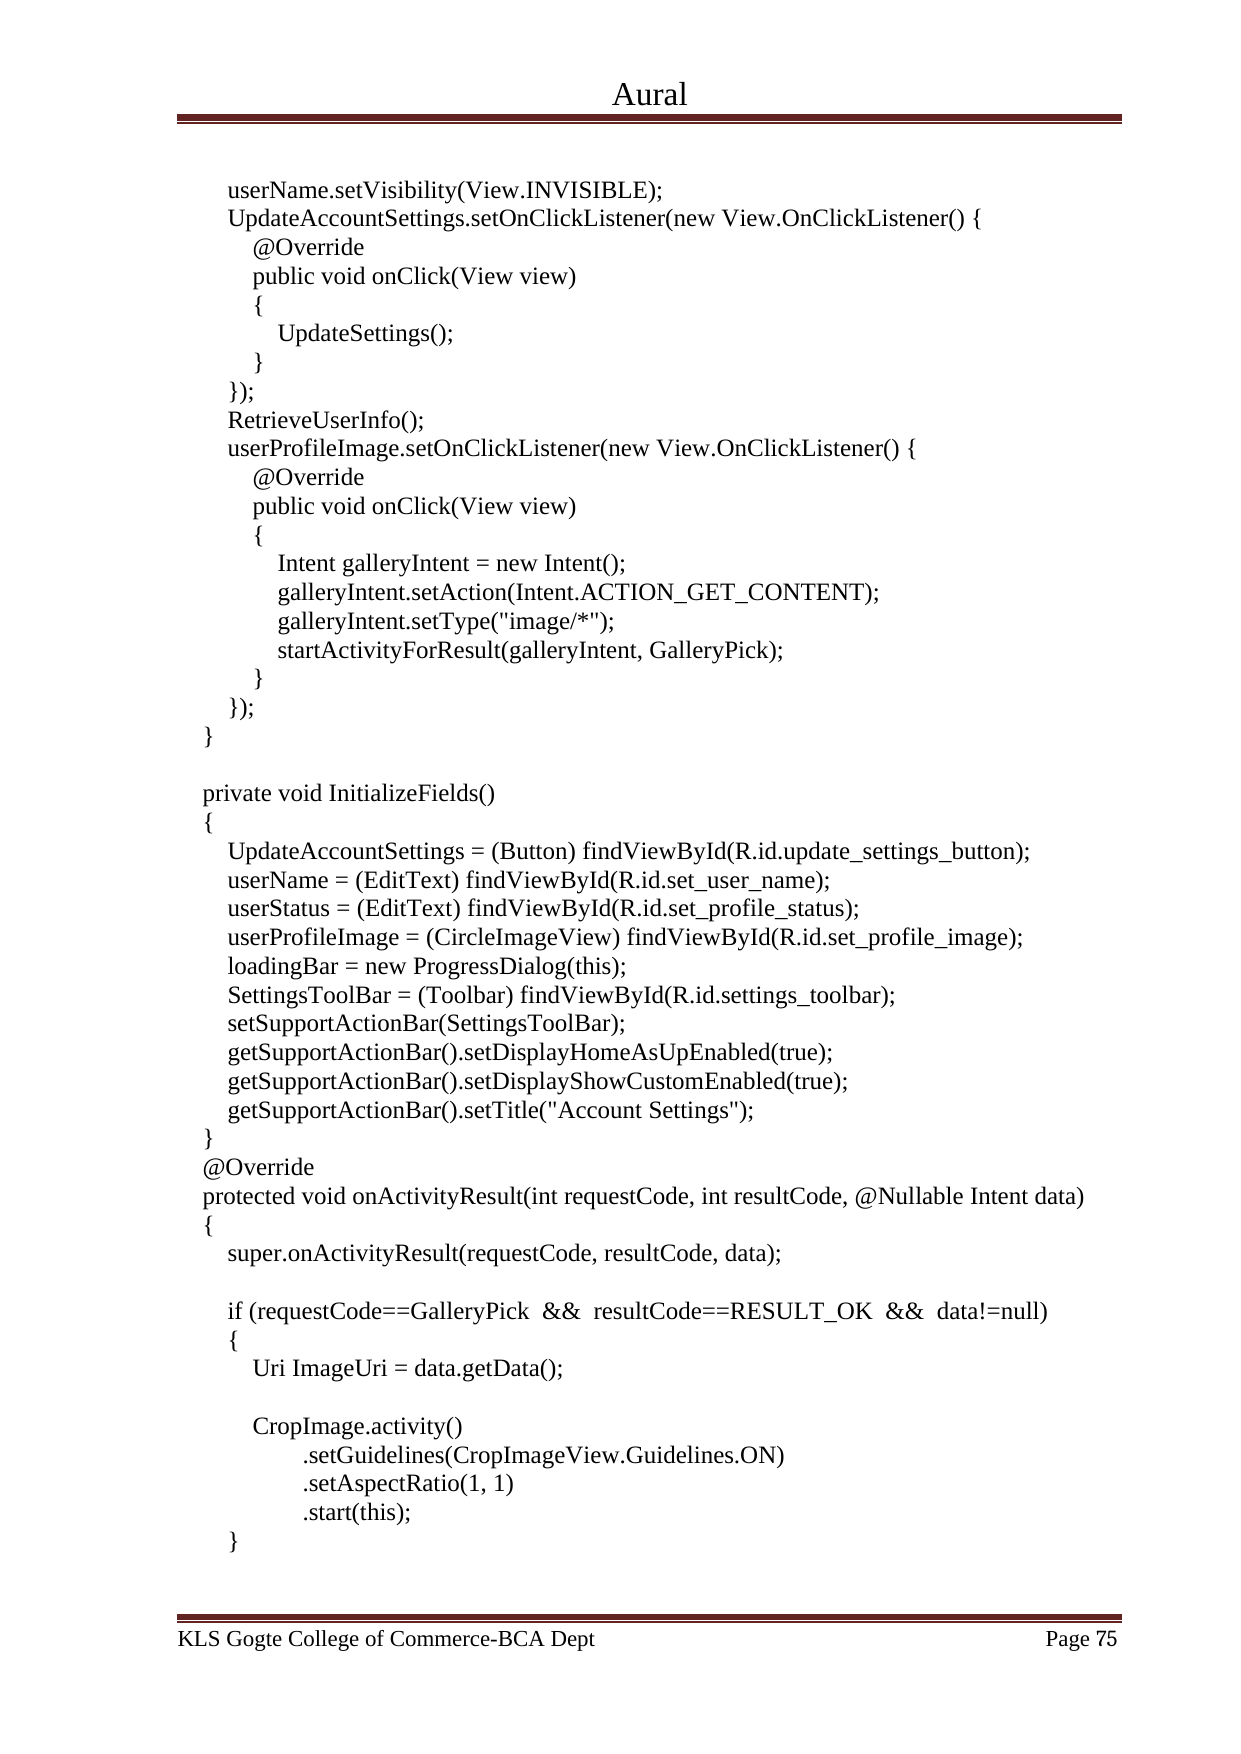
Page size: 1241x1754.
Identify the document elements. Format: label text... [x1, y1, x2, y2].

text getSupportActionBar().setDisplayShowCustomEnabled(true); [177, 1066, 1122, 1095]
text } [177, 663, 1122, 692]
text userName = (EditText) findViewById(R.id.set_user_name); [177, 865, 1122, 893]
text { [177, 1325, 1122, 1353]
text userProfileImage = (CircleImageView) findViewById(R.id.set_profile_image); [177, 922, 1122, 951]
text } [177, 1123, 1122, 1152]
text if (requestCode==GalleryPick && resultCode==RESULT_OK && data!=null) [177, 1296, 1122, 1325]
text }); [177, 376, 1122, 405]
text UpdateAccountSettings.setOnClickListener(new View.OnClickListener() { [177, 203, 1122, 232]
text startActivityForResult(galleryIntent, GalleryPick); [177, 635, 1122, 663]
text userStatus = (EditText) findViewById(R.id.set_profile_status); [177, 893, 1122, 922]
text userProfileImage.setOnClickListener(new View.OnClickListener() { [177, 433, 1122, 462]
text SettingsToolBar = (Toolbar) findViewById(R.id.settings_toolbar); [177, 980, 1122, 1008]
text galleryIntent.setAction(Intent.ACTION_GET_CONTENT); [177, 577, 1122, 606]
text getSupportActionBar().setDisplayHomeAsUpEnabled(true); [177, 1037, 1122, 1066]
text @Override [177, 232, 1122, 261]
text galleryIntent.setType("image/*"); [177, 606, 1122, 635]
text loadingBar = new ProgressDialog(this); [177, 951, 1122, 980]
text } [177, 721, 1122, 750]
text Uri ImageUri = data.getData(); [177, 1353, 1122, 1382]
text { [177, 290, 1122, 318]
text } [177, 347, 1122, 376]
text Intent galleryIntent = new Intent(); [177, 548, 1122, 577]
text protected void onActivityResult(int requestCode, int resultCode, @Nullable Intent data) [177, 1181, 1122, 1210]
text .start(this); [177, 1497, 1122, 1526]
text .setGuidelines(CropImageView.Guidelines.ON) [177, 1440, 1122, 1468]
text setSupportActionBar(SettingsToolBar); [177, 1008, 1122, 1037]
text public void onClick(View view) [177, 261, 1122, 290]
text @Override [177, 462, 1122, 491]
text @Override [177, 1152, 1122, 1181]
text UpdateAccountSettings = (Button) findViewById(R.id.update_settings_button); [177, 836, 1122, 865]
text UpdateSettings(); [177, 318, 1122, 347]
text public void onClick(View view) [177, 491, 1122, 520]
text private void InitializeFields() [177, 778, 1122, 807]
text userName.setVisibility(View.INVISIBLE); [177, 175, 1122, 203]
text { [177, 520, 1122, 548]
text RetrieveUserInfo(); [177, 405, 1122, 433]
text } [177, 1526, 1122, 1555]
text .setAspectRatio(1, 1) [177, 1468, 1122, 1497]
text CropImage.activity() [177, 1411, 1122, 1440]
text { [177, 807, 1122, 836]
text getSupportActionBar().setTitle("Account Settings"); [177, 1095, 1122, 1123]
text { [177, 1210, 1122, 1238]
text }); [177, 692, 1122, 721]
text super.onActivityResult(requestCode, resultCode, data); [177, 1238, 1122, 1267]
